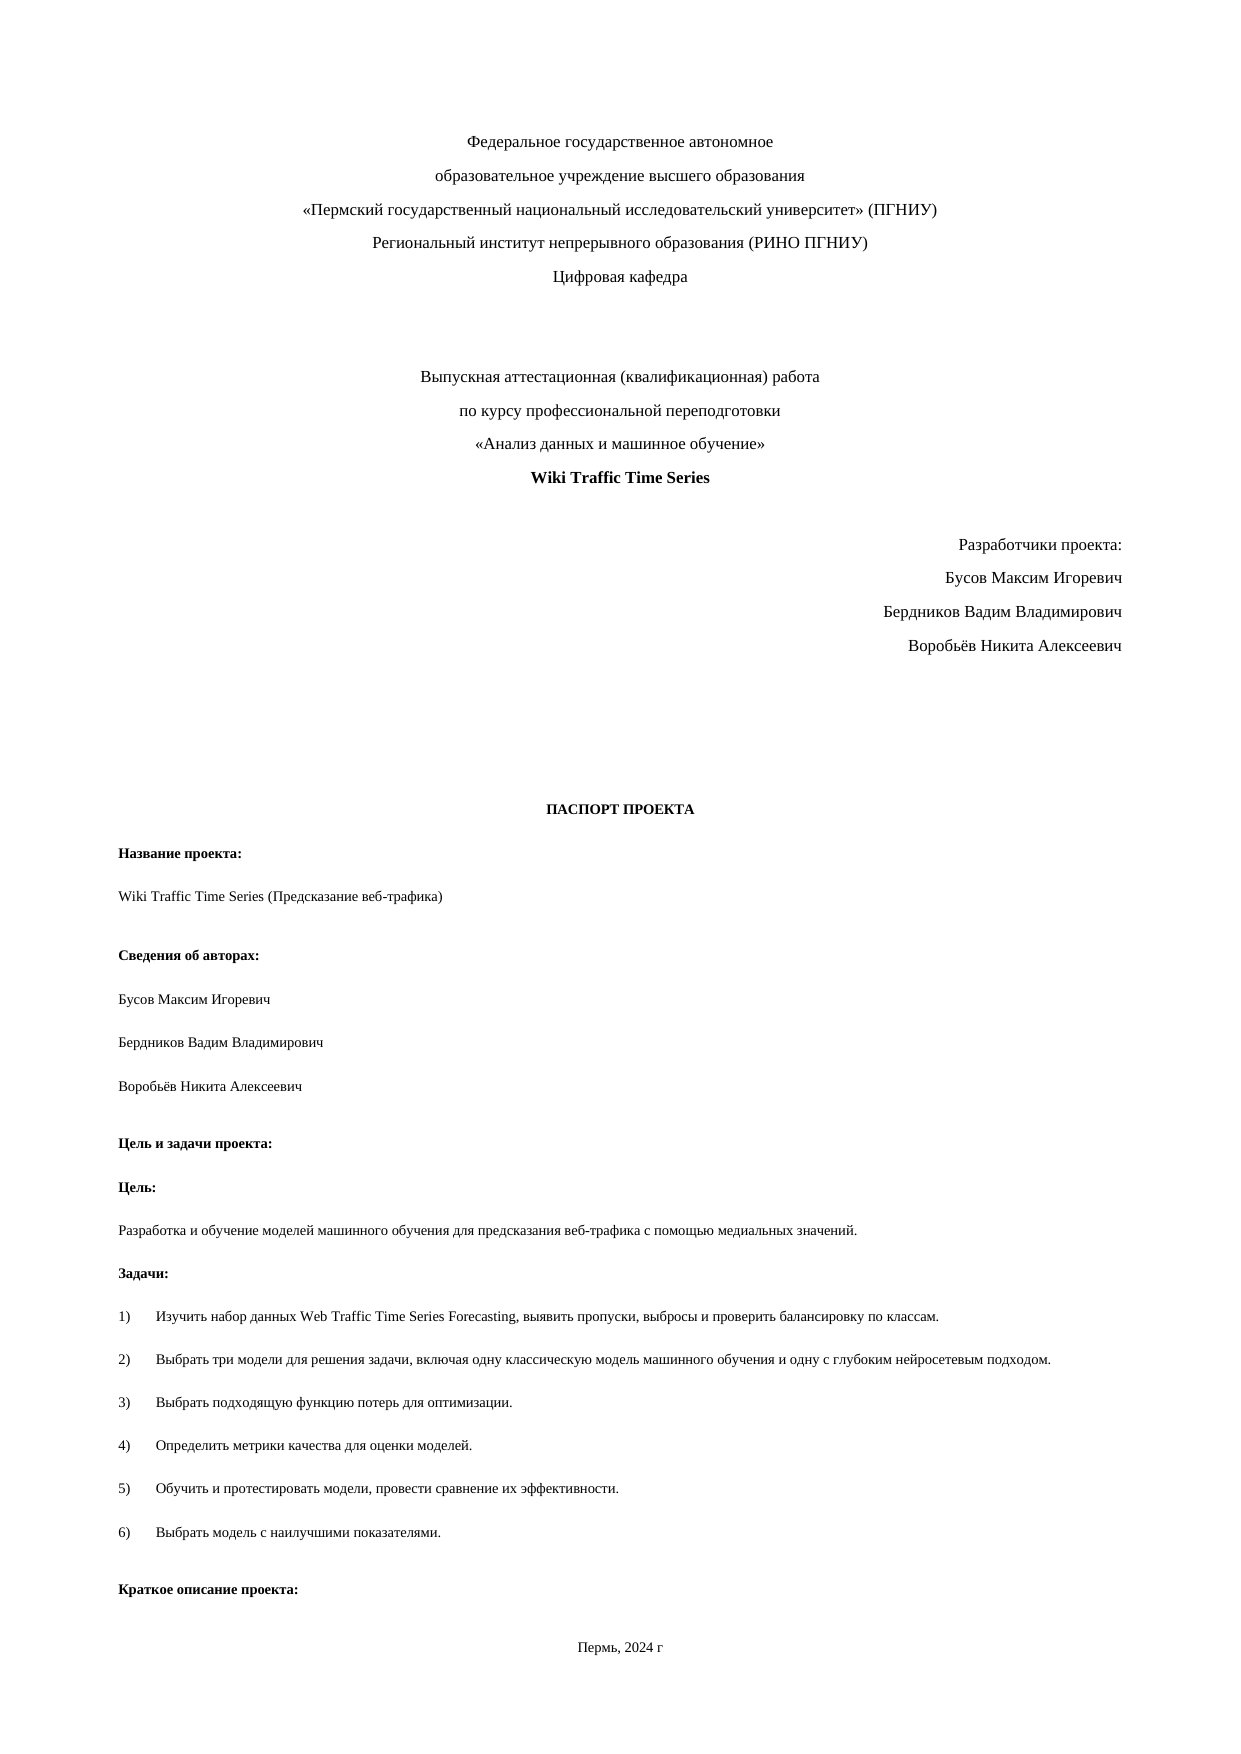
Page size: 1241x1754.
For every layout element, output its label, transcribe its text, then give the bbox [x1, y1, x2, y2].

text Воробьёв Никита Алексеевич [118, 621, 1122, 655]
text «Анализ данных и машинное обучение» [118, 420, 1122, 453]
text Воробьёв Никита Алексеевич [118, 1066, 1122, 1094]
text Бердников Вадим Владимирович [118, 1022, 1122, 1051]
text Бусов Максим Игоревич [118, 554, 1122, 588]
list Обучить и протестировать модели, провести сравнение их эффективности. [118, 1468, 1122, 1497]
list Выбрать подходящую функцию потерь для оптимизации. [118, 1382, 1122, 1411]
list Определить метрики качества для оценки моделей. [118, 1425, 1122, 1454]
text образовательное учреждение высшего образования [118, 152, 1122, 185]
text Выпускная аттестационная (квалификационная) работа [118, 353, 1122, 386]
text Задачи: [118, 1253, 1122, 1281]
list Изучить набор данных Web Traffic Time Series Forecasting, выявить пропуски, выбросы и проверить балансировку по классам. [118, 1296, 1122, 1324]
text «Пермский государственный национальный исследовательский университет» (ПГНИУ) [118, 185, 1122, 219]
text Цифровая кафедра [118, 252, 1122, 286]
text Wiki Traffic Time Series [118, 453, 1122, 487]
text по курсу профессиональной переподготовки [118, 386, 1122, 420]
text Название проекта: [118, 833, 1122, 861]
text Разработка и обучение моделей машинного обучения для предсказания веб-трафика с помощью медиальных значений. [118, 1209, 1122, 1238]
text Региональный институт непрерывного образования (РИНО ПГНИУ) [118, 219, 1122, 252]
text Разработчики проекта: [118, 521, 1122, 554]
list Выбрать модель с наилучшими показателями. [118, 1511, 1122, 1540]
text Сведения об авторах: [118, 935, 1122, 963]
text Цель и задачи проекта: [118, 1123, 1122, 1152]
text ПАСПОРТ ПРОЕКТА [118, 789, 1122, 818]
text Wiki Traffic Time Series (Предсказание веб-трафика) [118, 876, 1122, 905]
list Выбрать три модели для решения задачи, включая одну классическую модель машинного обучения и одну с глубоким нейросетевым подходом. [118, 1339, 1122, 1368]
text Цель: [118, 1166, 1122, 1195]
text Бусов Максим Игоревич [118, 978, 1122, 1007]
text Краткое описание проекта: [118, 1569, 1122, 1598]
text Федеральное государственное автономное [118, 118, 1122, 152]
text Бердников Вадим Владимирович [118, 588, 1122, 621]
